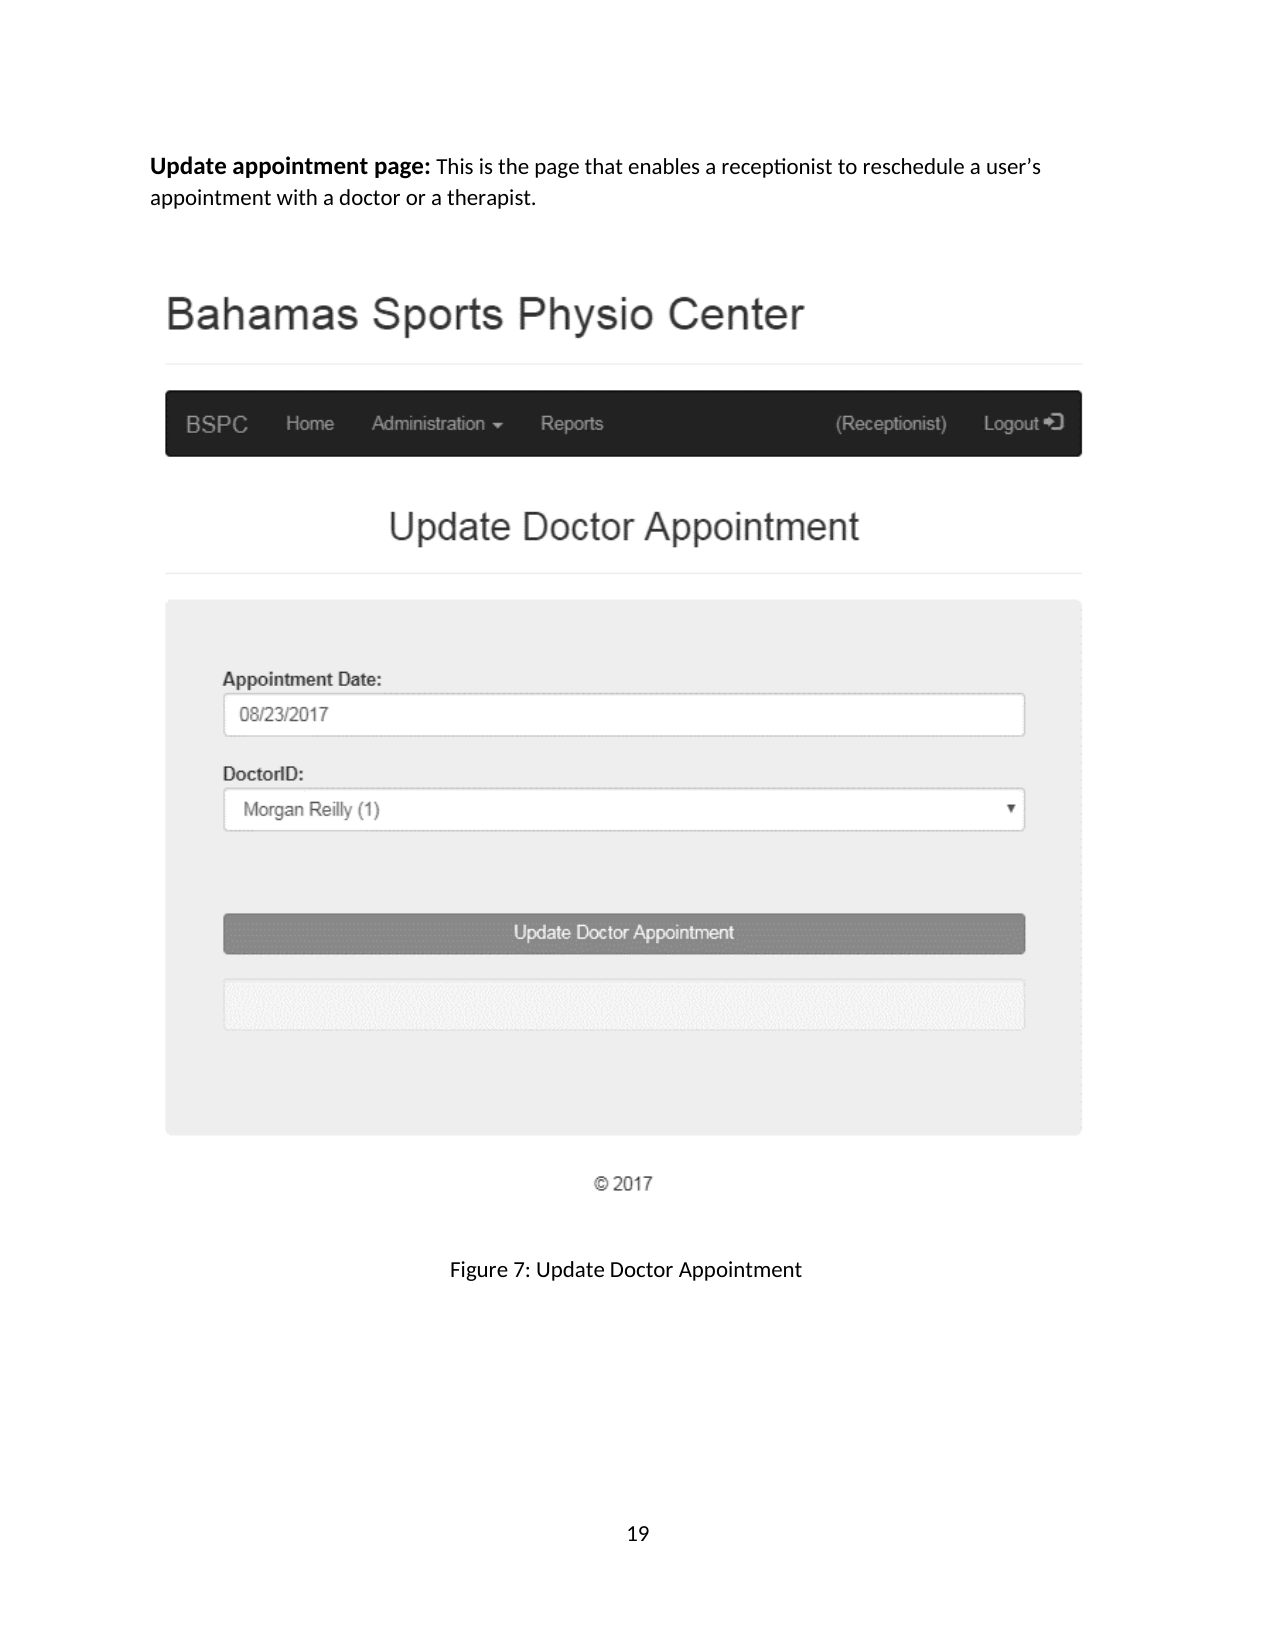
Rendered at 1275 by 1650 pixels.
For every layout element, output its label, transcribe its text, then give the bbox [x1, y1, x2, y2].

text Update appointment page: This is the page that enables a receptionist to reschedule a user’s appointment with a doctor or a therapist. [150, 150, 1125, 211]
text Figure 7: Update Doctor Appointment [150, 1255, 1125, 1283]
picture [150, 276, 1126, 1236]
